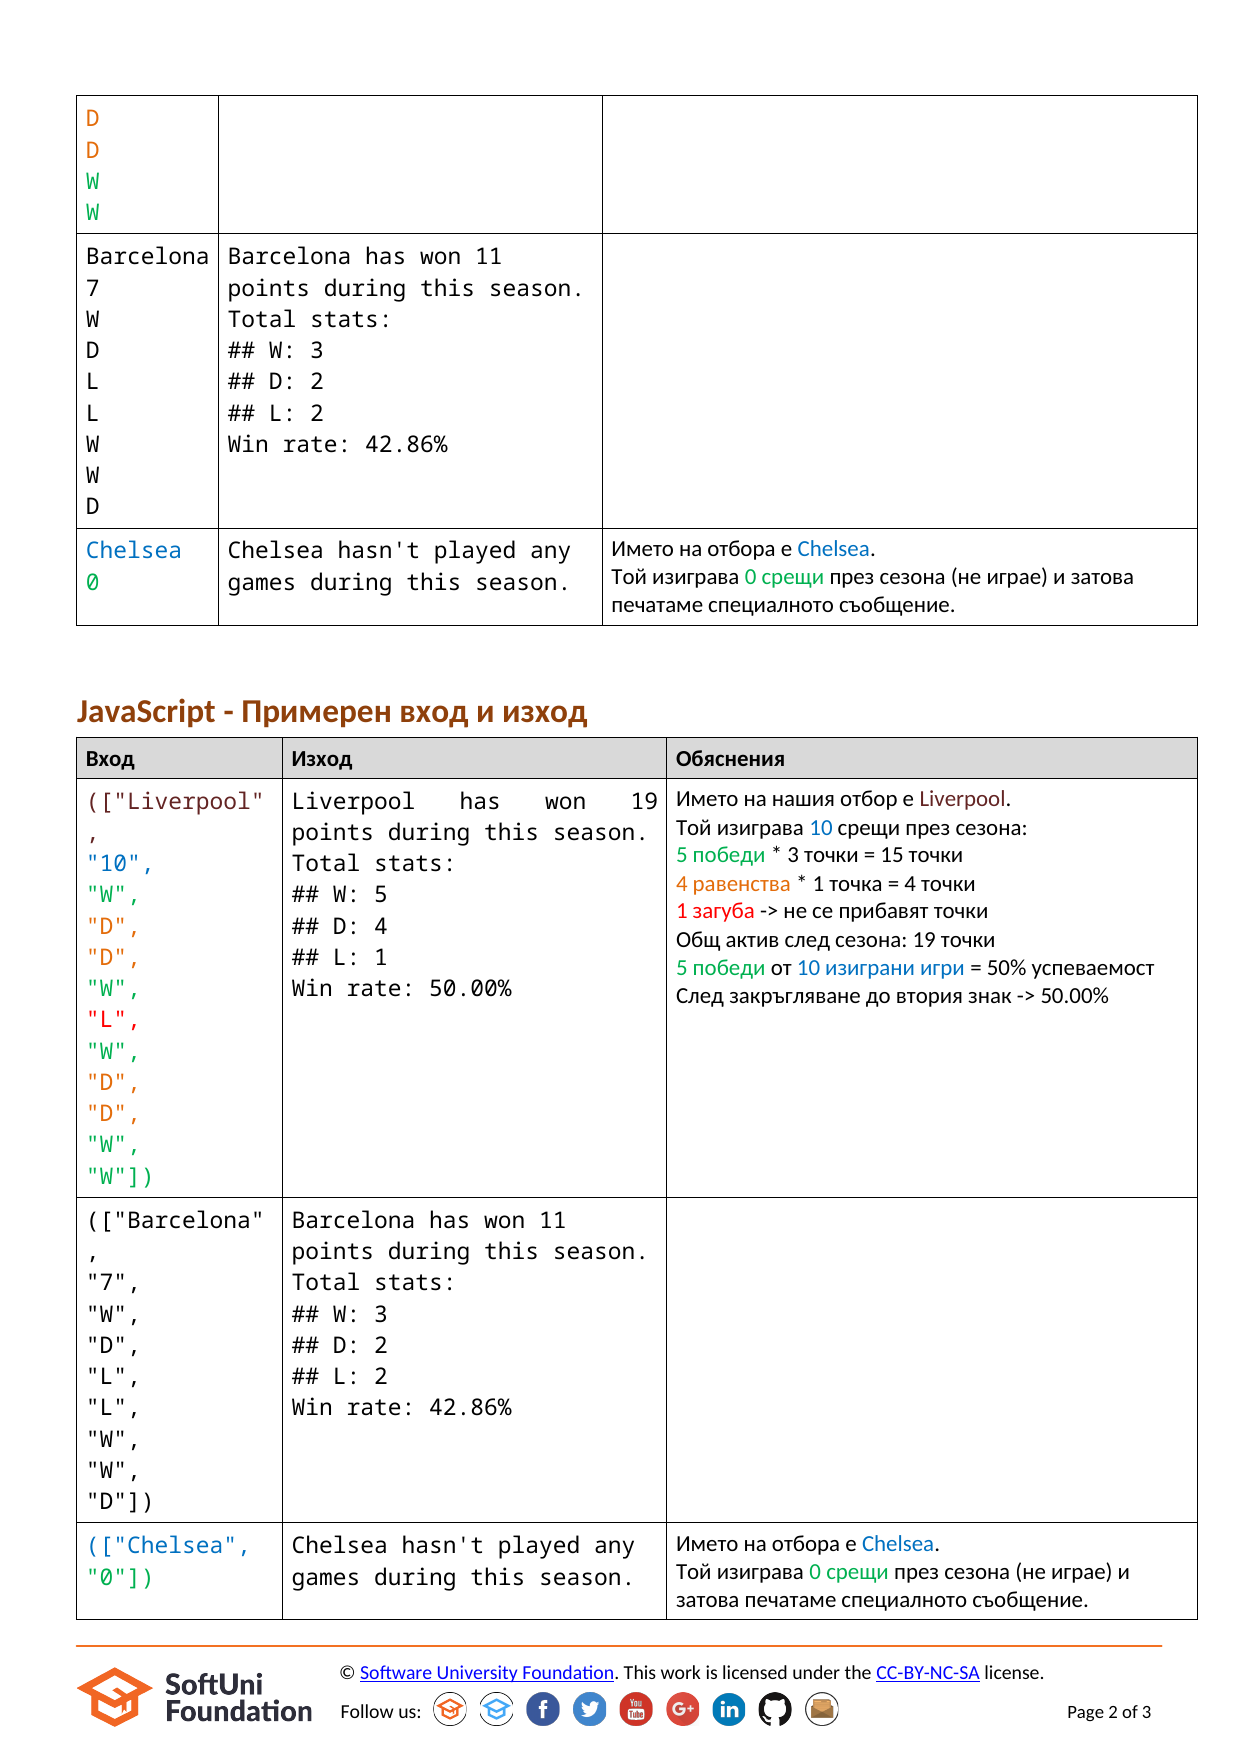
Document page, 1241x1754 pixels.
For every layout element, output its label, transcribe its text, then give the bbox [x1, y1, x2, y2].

table_cell (["Barcelona", "7", "W", "D", "L", "L", "W", "W", "D"]) [77, 1198, 282, 1522]
picture [758, 1692, 792, 1726]
table_cell Barcelona 7 W D L L W W D [77, 234, 218, 527]
picture [76, 1667, 312, 1727]
picture [573, 1692, 607, 1726]
picture [619, 1692, 653, 1726]
table_header Обяснения [667, 738, 1197, 778]
table_cell Chelsea hasn't played any games during this season. [283, 1523, 666, 1619]
picture [712, 1716, 722, 1726]
table_cell Chelsea hasn't played any games during this season. [219, 529, 602, 624]
table_cell Името на отбора е Chelsea. Той изиграва 0 срещи през сезона (не играе) и затова печатаме специалното съобщение. [667, 1523, 1197, 1619]
picture [736, 1693, 746, 1703]
picture [526, 1692, 560, 1726]
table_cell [603, 96, 1197, 233]
table_cell Barcelona has won 11 points during this season. Total stats: ## W: 3 ## D: 2 ## L: 2 Win rate: 42.86% [283, 1198, 666, 1522]
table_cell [219, 96, 602, 233]
picture [805, 1692, 839, 1726]
picture [712, 1693, 722, 1703]
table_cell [77, 96, 218, 233]
table_cell [603, 234, 1197, 527]
picture [666, 1692, 700, 1726]
picture [727, 1707, 738, 1717]
table_cell (["Liverpool", "10", "W", "D", "D", "W", "L", "W", "D", "D", "W", "W"]) [77, 779, 282, 1197]
table_cell (["Chelsea", "0"]) [77, 1523, 282, 1619]
table_cell Liverpool has won 19 points during this season. Total stats: ## W: 5 ## D: 4 ## L: 1 Win rate: 50.00% [283, 779, 666, 1197]
table_cell [667, 1198, 1197, 1522]
subtitle JavaScript - Примерен вход и изход [77, 690, 1163, 731]
picture [736, 1716, 746, 1726]
table_header Вход [77, 738, 282, 778]
picture [433, 1692, 467, 1726]
table_cell Barcelona has won 11 points during this season. Total stats: ## W: 3 ## D: 2 ## L: 2 Win rate: 42.86% [219, 234, 602, 527]
table_cell Името на отбора е Chelsea. Той изиграва 0 срещи през сезона (не играе) и затова печатаме специалното съобщение. [603, 529, 1197, 624]
table_cell Chelsea 0 [77, 529, 218, 624]
picture [480, 1692, 513, 1726]
table_header Изход [283, 738, 666, 778]
